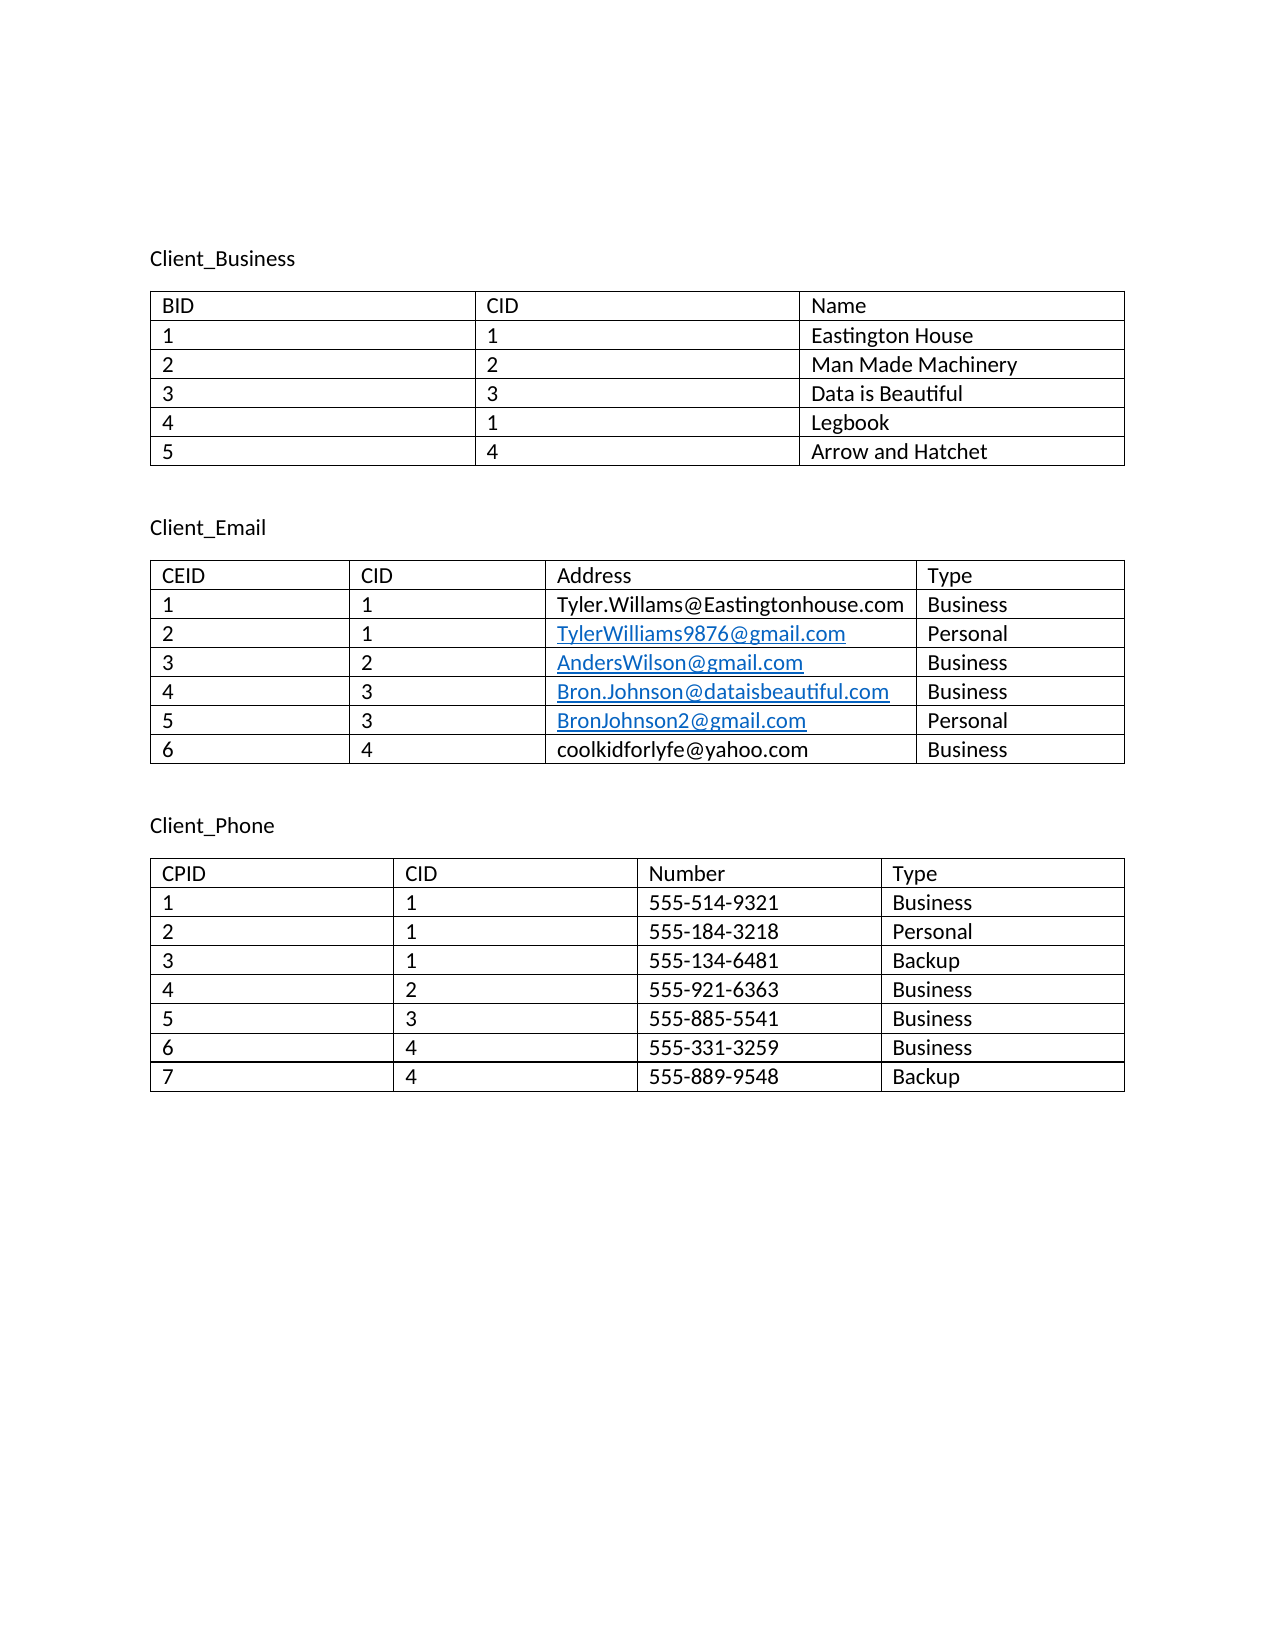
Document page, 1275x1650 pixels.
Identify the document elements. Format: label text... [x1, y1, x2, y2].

table_cell 5 [151, 706, 349, 734]
table_cell 1 [476, 408, 799, 436]
table_cell AndersWilson@gmail.com [546, 648, 916, 676]
table_cell Data is Beautiful [800, 379, 1124, 407]
table_cell 5 [151, 437, 475, 465]
text Client_Business [150, 244, 1125, 272]
table_cell Eastington House [800, 321, 1124, 349]
table_cell 3 [151, 379, 475, 407]
table_cell 4 [151, 408, 475, 436]
table_cell 3 [350, 706, 545, 734]
table_cell 555-331-3259 [638, 1034, 881, 1061]
table_cell 2 [151, 917, 393, 945]
table_cell 555-184-3218 [638, 917, 881, 945]
table_cell Personal [917, 619, 1124, 647]
table_cell 4 [394, 1034, 637, 1061]
table_header Address [546, 561, 916, 589]
table_cell Backup [882, 1063, 1124, 1091]
table_cell 1 [350, 590, 545, 618]
table_cell Man Made Machinery [800, 350, 1124, 378]
table_cell Business [882, 975, 1124, 1003]
table_cell 2 [394, 975, 637, 1003]
table_cell 1 [476, 321, 799, 349]
table_cell 2 [151, 350, 475, 378]
table_cell Business [882, 1034, 1124, 1061]
table_cell 4 [350, 735, 545, 763]
table_cell Tyler.Willams@Eastingtonhouse.com [546, 590, 916, 618]
table_cell 555-921-6363 [638, 975, 881, 1003]
table_cell Business [917, 648, 1124, 676]
table_cell 5 [151, 1004, 393, 1032]
table_header CEID [151, 561, 349, 589]
table_cell 3 [394, 1004, 637, 1032]
table_header BID [151, 292, 475, 320]
table_cell Personal [917, 706, 1124, 734]
table_cell 4 [151, 975, 393, 1003]
table_cell 555-514-9321 [638, 888, 881, 916]
table_header CID [476, 292, 799, 320]
table_cell 1 [151, 321, 475, 349]
table_header Name [800, 292, 1124, 320]
table_cell 3 [151, 648, 349, 676]
table_cell Business [882, 1004, 1124, 1032]
table_cell 555-885-5541 [638, 1004, 881, 1032]
table_cell TylerWilliams9876@gmail.com [546, 619, 916, 647]
table_cell Business [882, 888, 1124, 916]
table_cell 555-134-6481 [638, 946, 881, 974]
table_cell 3 [476, 379, 799, 407]
text Client_Email [150, 513, 1125, 541]
table_cell Business [917, 677, 1124, 705]
table_cell coolkidforlyfe@yahoo.com [546, 735, 916, 763]
table_cell 4 [394, 1063, 637, 1091]
table_cell Legbook [800, 408, 1124, 436]
table_cell 2 [151, 619, 349, 647]
text Client_Phone [150, 811, 1125, 839]
table_cell 2 [476, 350, 799, 378]
table_cell Business [917, 590, 1124, 618]
table_cell 1 [394, 888, 637, 916]
table_cell Backup [882, 946, 1124, 974]
table_cell Arrow and Hatchet [800, 437, 1124, 465]
table_header CID [394, 859, 637, 887]
table_cell 1 [350, 619, 545, 647]
table_header CID [350, 561, 545, 589]
table_header CPID [151, 859, 393, 887]
table_cell 555-889-9548 [638, 1063, 881, 1091]
table_cell 6 [151, 1034, 393, 1061]
table_cell 1 [151, 888, 393, 916]
table_cell 3 [350, 677, 545, 705]
table_cell 1 [394, 917, 637, 945]
table_cell 6 [151, 735, 349, 763]
table_cell 7 [151, 1063, 393, 1091]
table_cell 3 [151, 946, 393, 974]
table_cell Bron.Johnson@dataisbeautiful.com [546, 677, 916, 705]
table_header Number [638, 859, 881, 887]
table_cell 4 [151, 677, 349, 705]
table_cell 4 [476, 437, 799, 465]
table_cell 1 [151, 590, 349, 618]
table_header Type [882, 859, 1124, 887]
table_cell Business [917, 735, 1124, 763]
table_cell Personal [882, 917, 1124, 945]
table_cell 1 [394, 946, 637, 974]
table_cell 2 [350, 648, 545, 676]
table_cell BronJohnson2@gmail.com [546, 706, 916, 734]
table_header Type [917, 561, 1124, 589]
